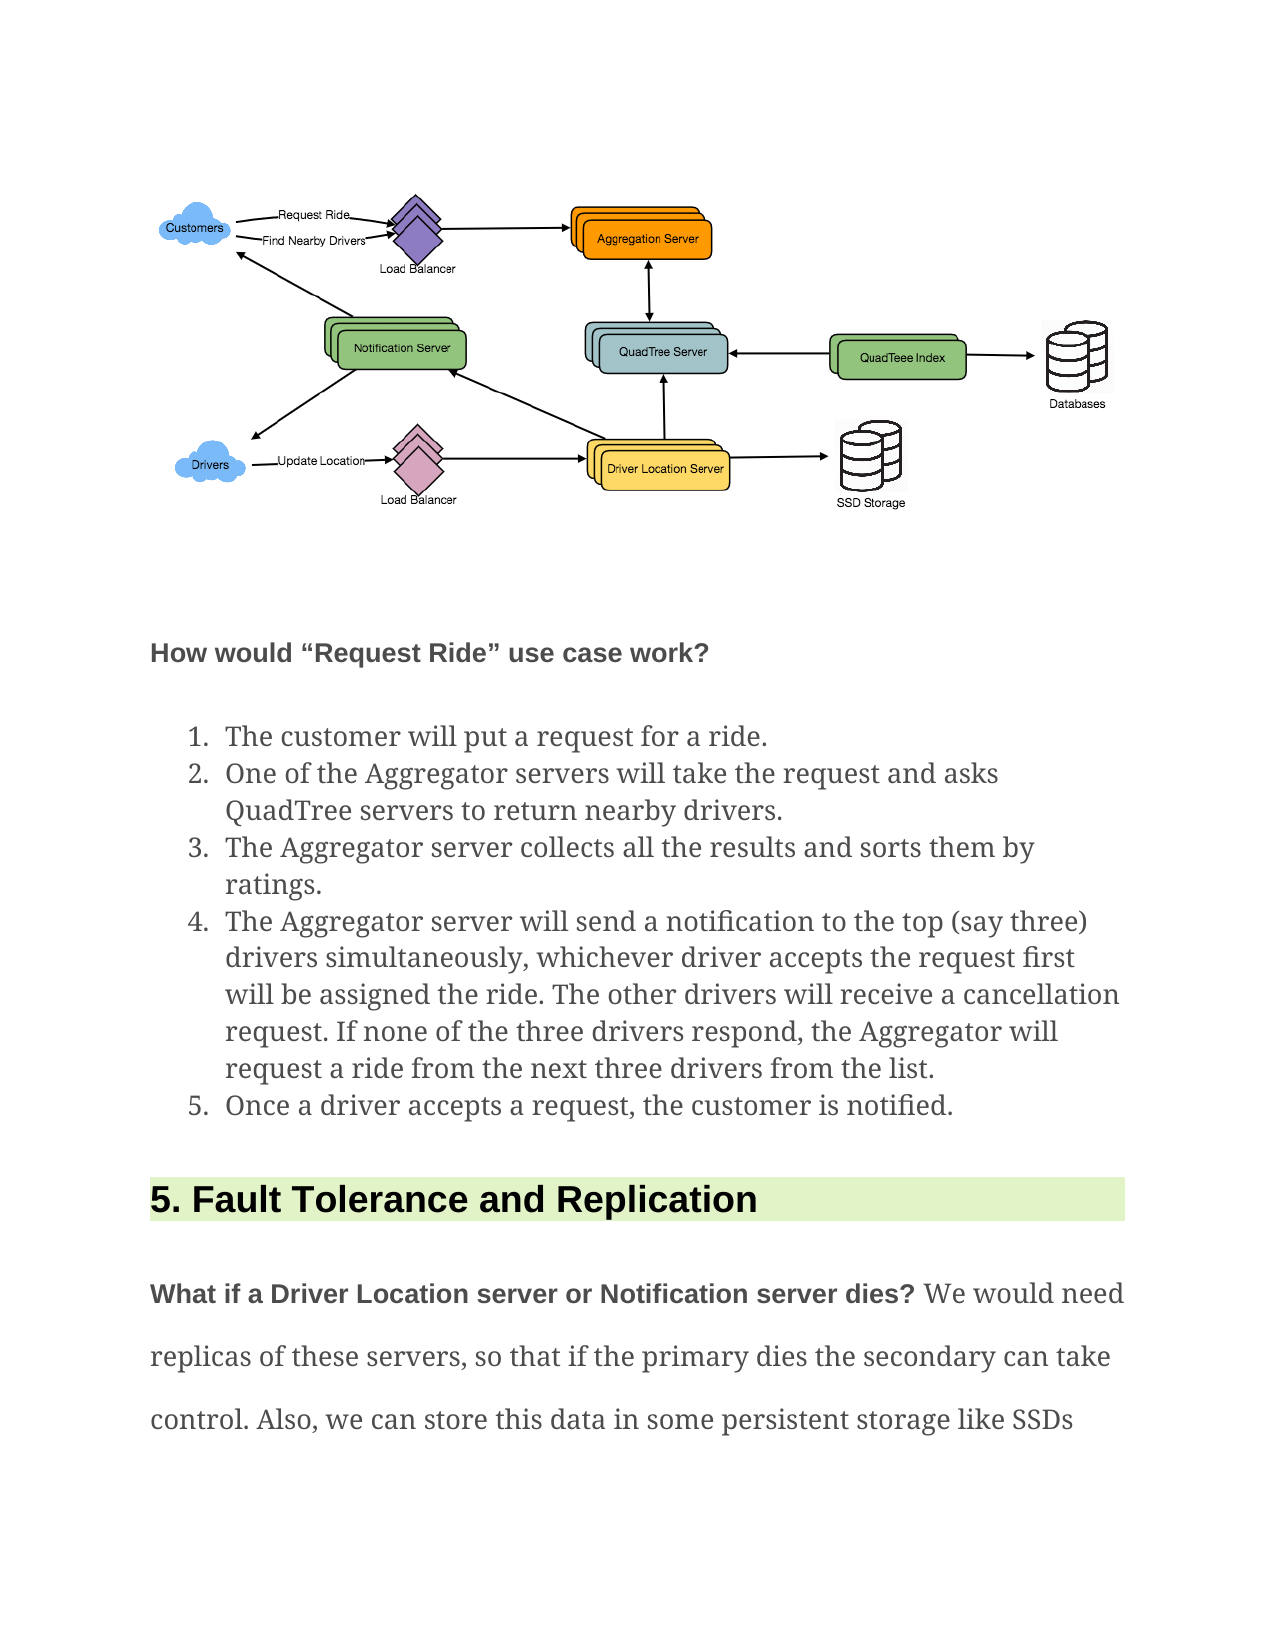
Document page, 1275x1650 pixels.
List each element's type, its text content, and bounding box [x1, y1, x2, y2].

list The Aggregator server will send a notification to the top (say three) drivers simultaneously, whichever driver accepts the request first will be assigned the ride. The other drivers will receive a cancellation request. If none of the three drivers respond, the Aggregator will request a ride from the next three drivers from the list. [187, 902, 1125, 1086]
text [150, 1275, 1125, 1437]
list One of the Aggregator servers will take the request and asks QuadTree servers to return nearby drivers. [187, 754, 1125, 828]
picture [150, 150, 1125, 588]
subtitle 5. Fault Tolerance and Replication [150, 1177, 1125, 1221]
list Once a driver accepts a request, the customer is notified. [187, 1086, 1125, 1123]
text How would “Request Ride” use case work? [150, 637, 1125, 669]
list The customer will put a request for a ride. [187, 718, 1125, 754]
list The Aggregator server collects all the results and sorts them by ratings. [187, 828, 1125, 902]
